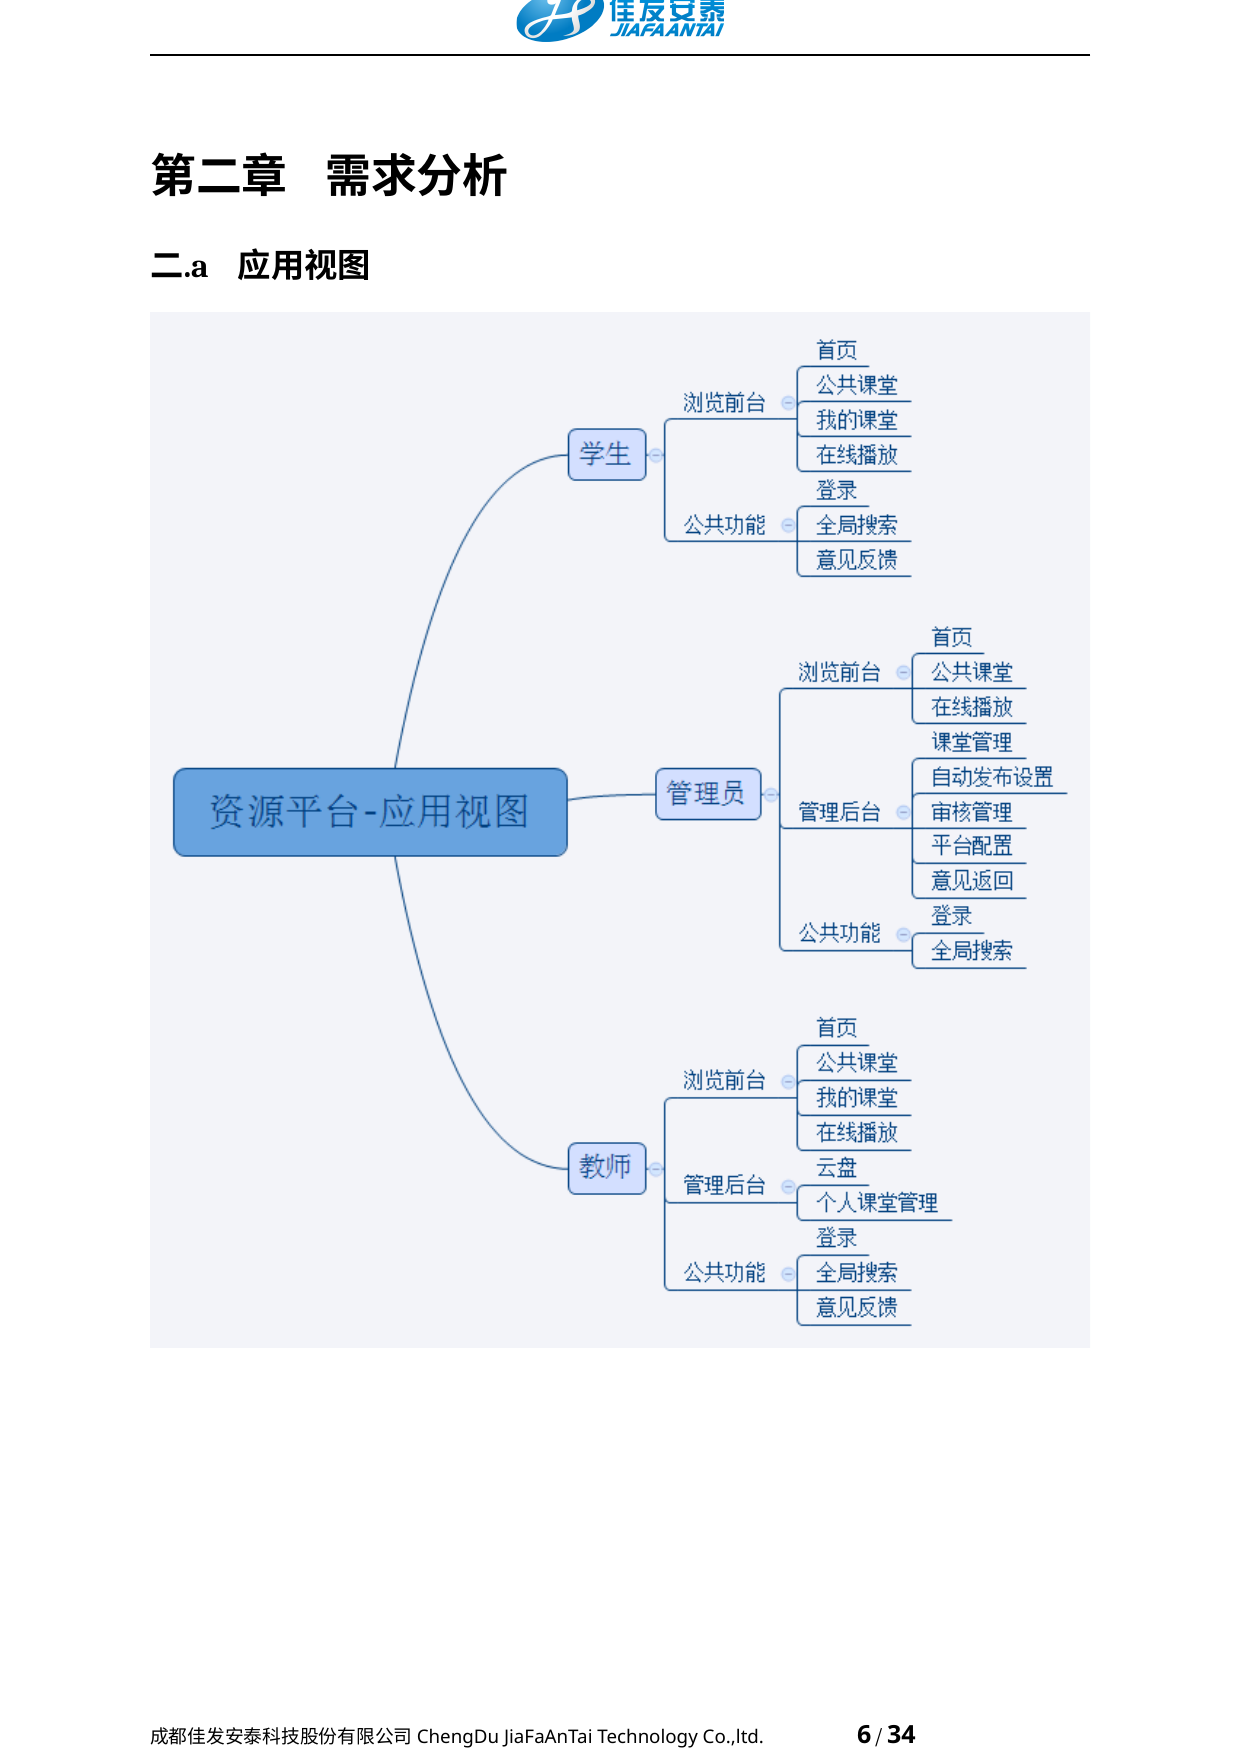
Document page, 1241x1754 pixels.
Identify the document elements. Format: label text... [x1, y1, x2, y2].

picture [516, 0, 724, 42]
picture [150, 312, 1091, 1348]
subtitle 需求分析 [150, 133, 1090, 213]
subtitle 应用视图 [150, 223, 1090, 302]
